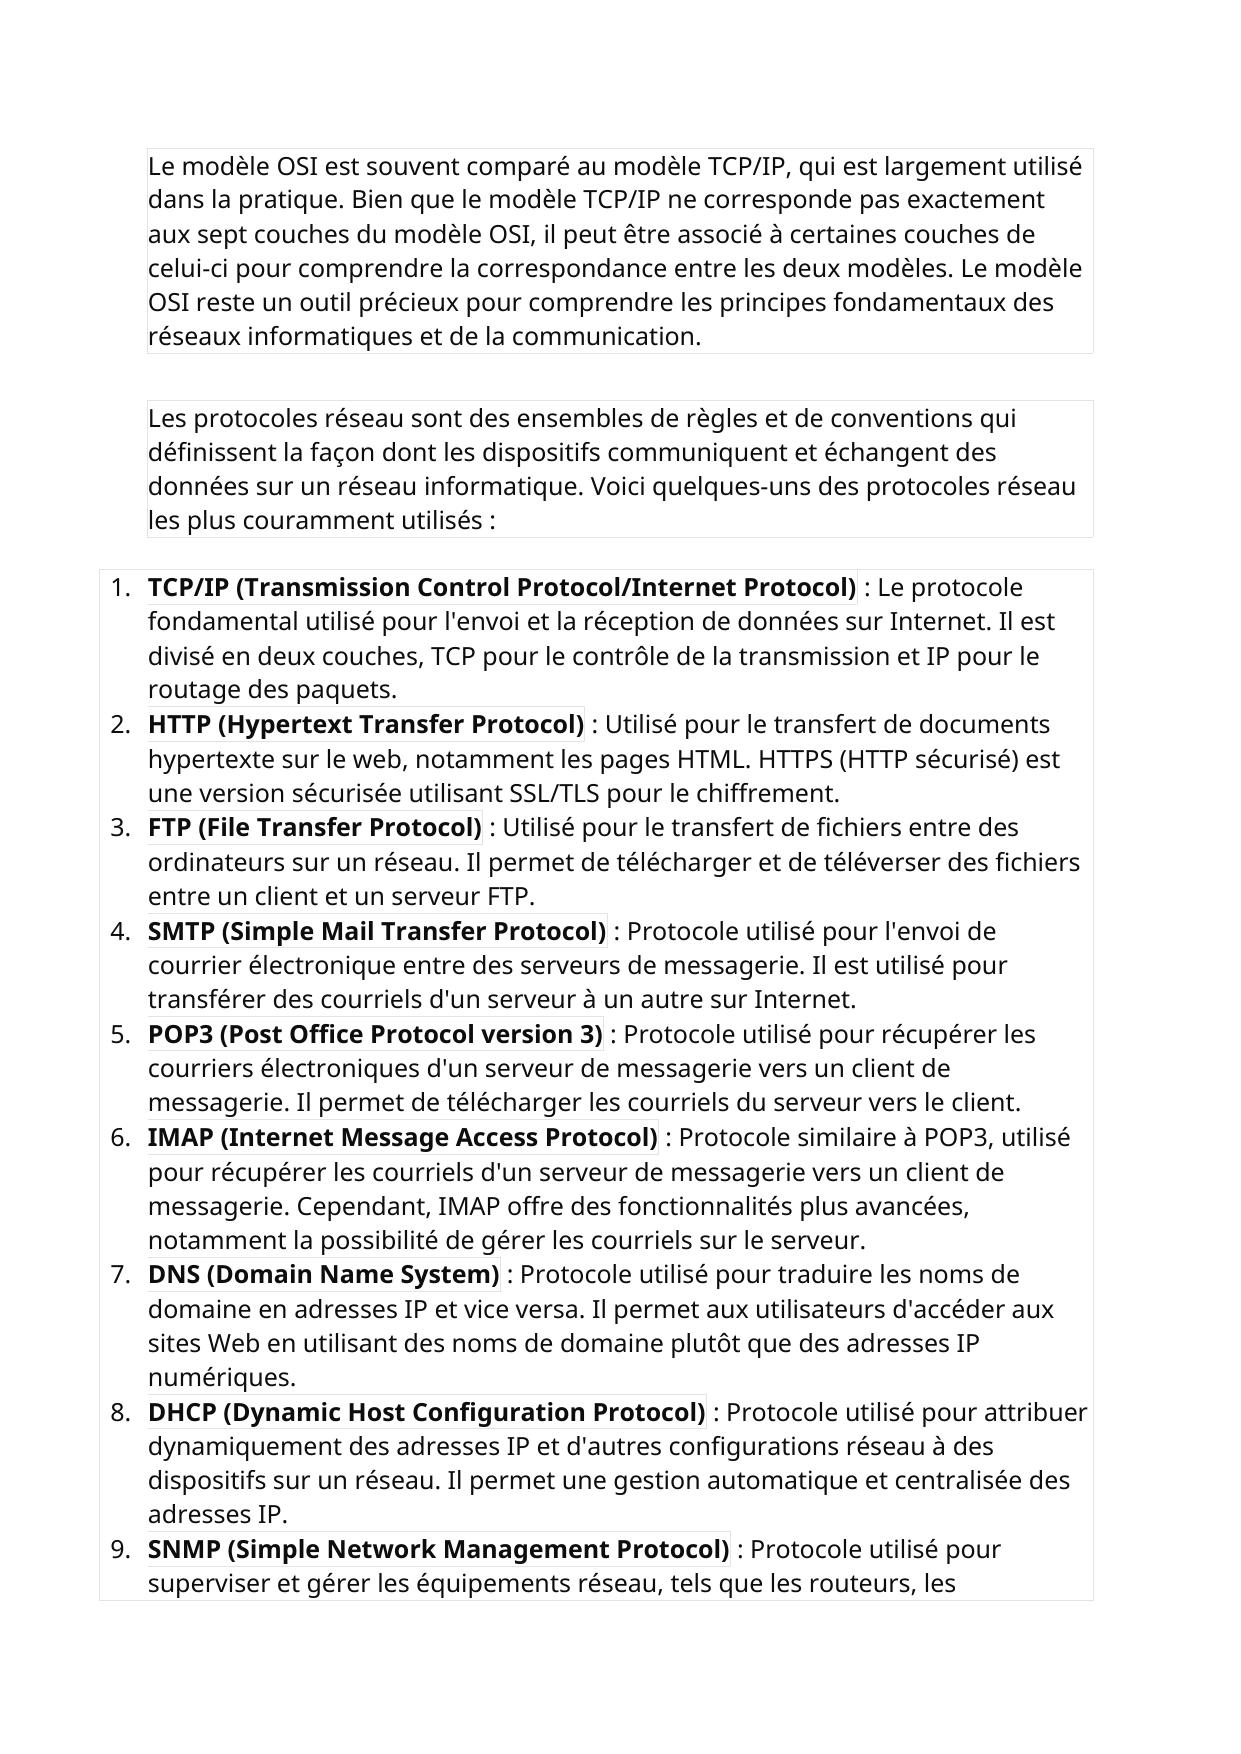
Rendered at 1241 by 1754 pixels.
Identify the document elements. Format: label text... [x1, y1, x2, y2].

list IMAP (Internet Message Access Protocol) : Protocole similaire à POP3, utilisé pour récupérer les courriels d'un serveur de messagerie vers un client de messagerie. Cependant, IMAP offre des fonctionnalités plus avancées, notamment la possibilité de gérer les courriels sur le serveur. [100, 1119, 1093, 1256]
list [100, 1531, 1093, 1600]
list DHCP (Dynamic Host Configuration Protocol) : Protocole utilisé pour attribuer dynamiquement des adresses IP et d'autres configurations réseau à des dispositifs sur un réseau. Il permet une gestion automatique et centralisée des adresses IP. [100, 1393, 1093, 1531]
list HTTP (Hypertext Transfer Protocol) : Utilisé pour le transfert de documents hypertexte sur le web, notamment les pages HTML. HTTPS (HTTP sécurisé) est une version sécurisée utilisant SSL/TLS pour le chiffrement. [100, 706, 1093, 809]
list FTP (File Transfer Protocol) : Utilisé pour le transfert de fichiers entre des ordinateurs sur un réseau. Il permet de télécharger et de téléverser des fichiers entre un client et un serveur FTP. [100, 809, 1093, 912]
list SMTP (Simple Mail Transfer Protocol) : Protocole utilisé pour l'envoi de courrier électronique entre des serveurs de messagerie. Il est utilisé pour transférer des courriels d'un serveur à un autre sur Internet. [100, 912, 1093, 1015]
text Le modèle OSI est souvent comparé au modèle TCP/IP, qui est largement utilisé dans la pratique. Bien que le modèle TCP/IP ne corresponde pas exactement aux sept couches du modèle OSI, il peut être associé à certaines couches de celui-ci pour comprendre la correspondance entre les deux modèles. Le modèle OSI reste un outil précieux pour comprendre les principes fondamentaux des réseaux informatiques et de la communication. [148, 149, 1093, 353]
text Les protocoles réseau sont des ensembles de règles et de conventions qui définissent la façon dont les dispositifs communiquent et échangent des données sur un réseau informatique. Voici quelques-uns des protocoles réseau les plus couramment utilisés : [148, 401, 1093, 537]
list TCP/IP (Transmission Control Protocol/Internet Protocol) : Le protocole fondamental utilisé pour l'envoi et la réception de données sur Internet. Il est divisé en deux couches, TCP pour le contrôle de la transmission et IP pour le routage des paquets. [100, 570, 1093, 706]
list POP3 (Post Office Protocol version 3) : Protocole utilisé pour récupérer les courriers électroniques d'un serveur de messagerie vers un client de messagerie. Il permet de télécharger les courriels du serveur vers le client. [100, 1015, 1093, 1119]
list DNS (Domain Name System) : Protocole utilisé pour traduire les noms de domaine en adresses IP et vice versa. Il permet aux utilisateurs d'accéder aux sites Web en utilisant des noms de domaine plutôt que des adresses IP numériques. [100, 1256, 1093, 1393]
